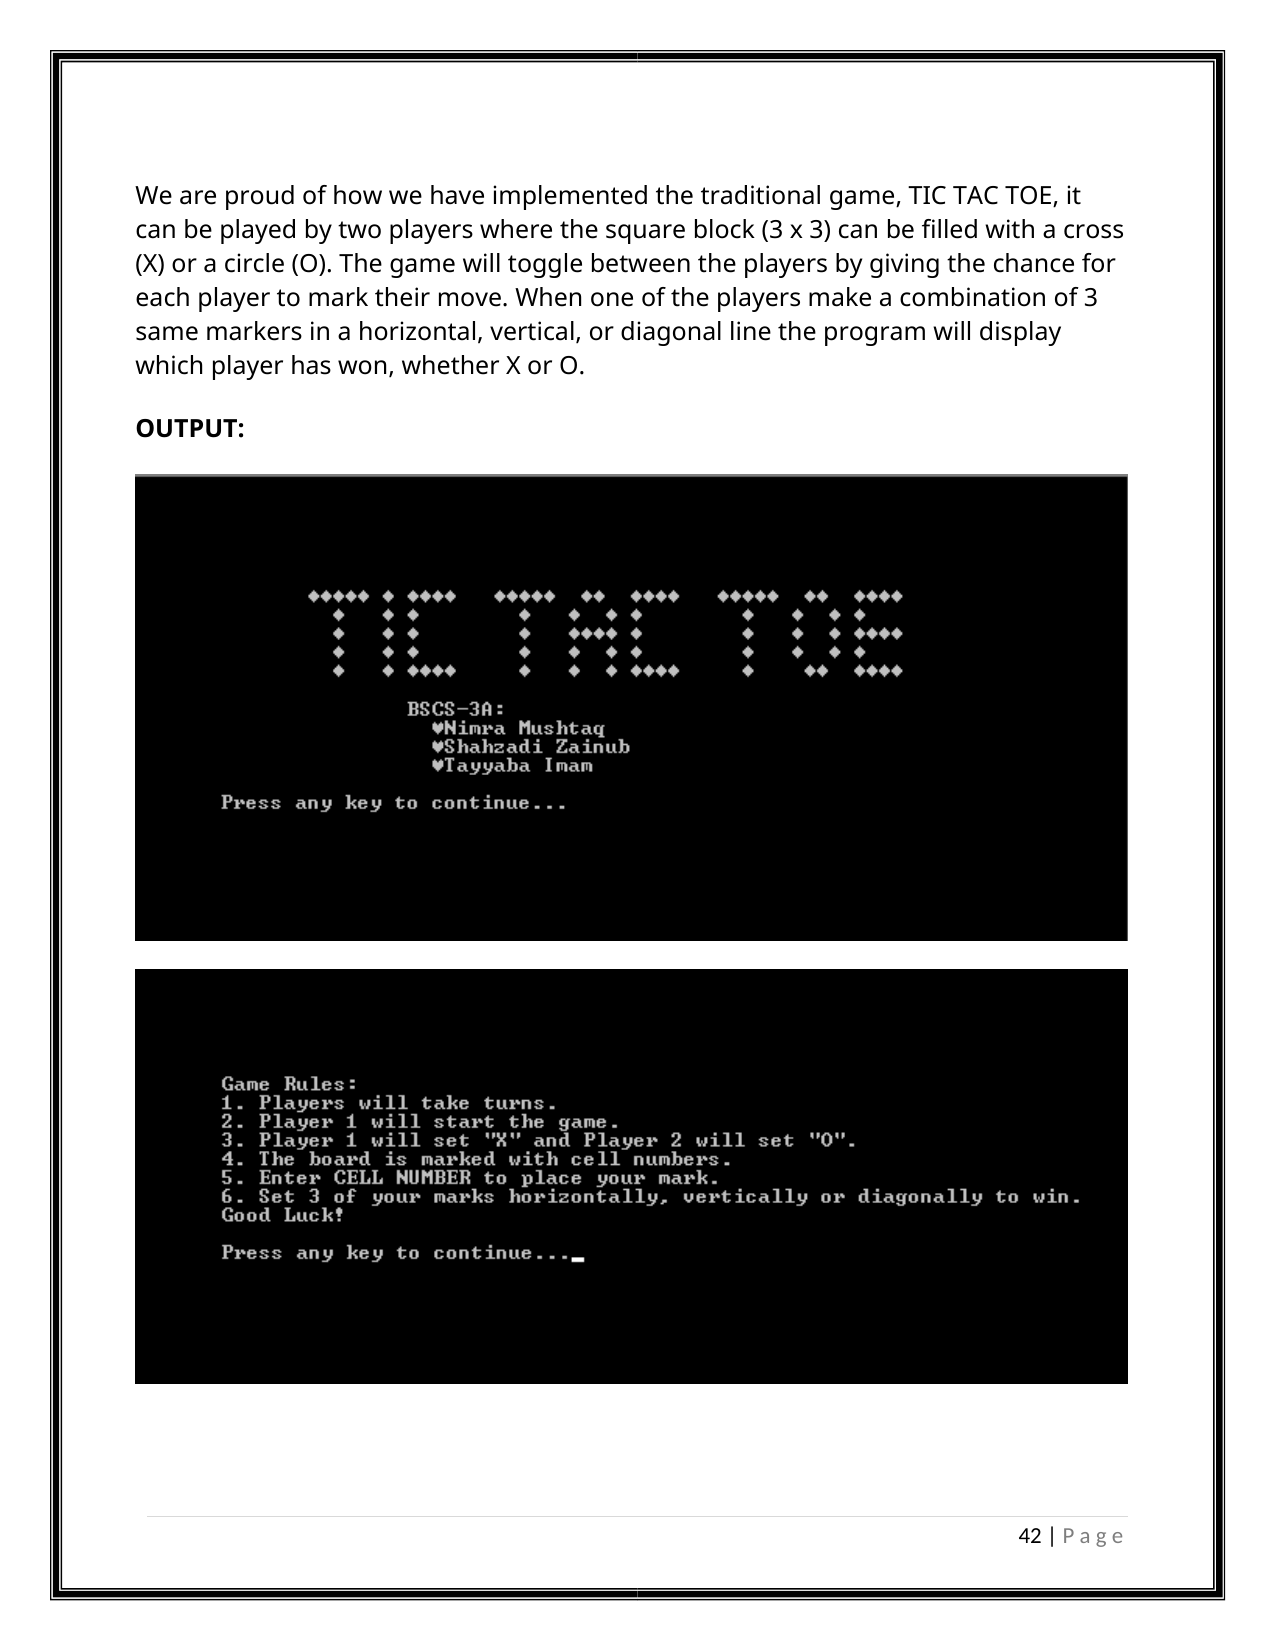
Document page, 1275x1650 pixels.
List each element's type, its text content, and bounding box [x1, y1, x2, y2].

picture [135, 474, 1128, 941]
text OUTPUT: [135, 411, 1128, 445]
text We are proud of how we have implemented the traditional game, TIC TAC TOE, it can be played by two players where the square block (3 x 3) can be filled with a cross (X) or a circle (O). The game will toggle between the players by giving the chance for each player to mark their move. When one of the players make a combination of 3 same markers in a horizontal, vertical, or diagonal line the program will display which player has won, whether X or O. [135, 177, 1128, 382]
picture [135, 969, 1128, 1384]
